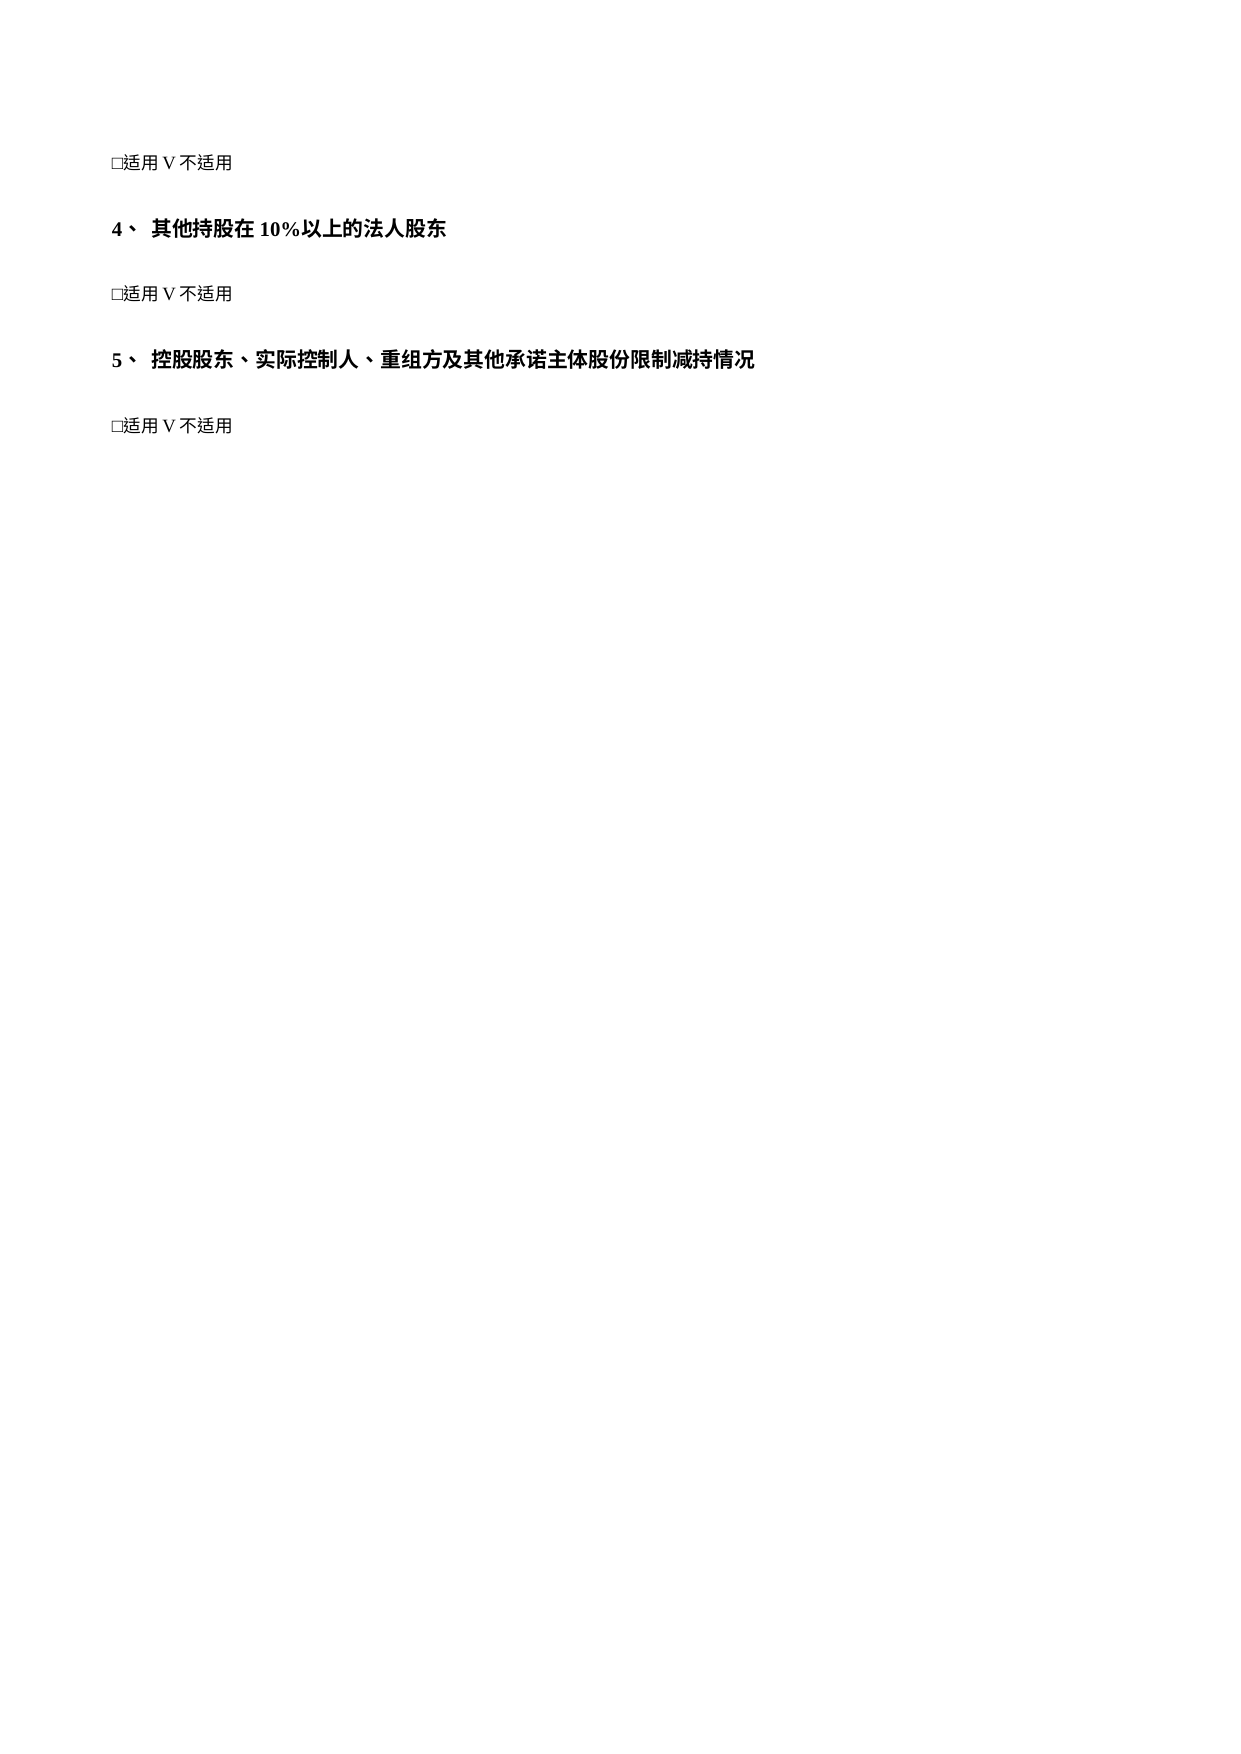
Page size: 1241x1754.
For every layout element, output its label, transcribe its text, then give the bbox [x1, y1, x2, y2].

subtitle 5、 控股股东、实际控制人、重组方及其他承诺主体股份限制减持情况 [112, 346, 1121, 374]
text □适用V不适用 [112, 282, 1121, 306]
text □适用V不适用 [112, 414, 1121, 438]
text □适用V不适用 [112, 150, 1121, 174]
subtitle 4、 其他持股在10%以上的法人股东 [112, 214, 1121, 242]
